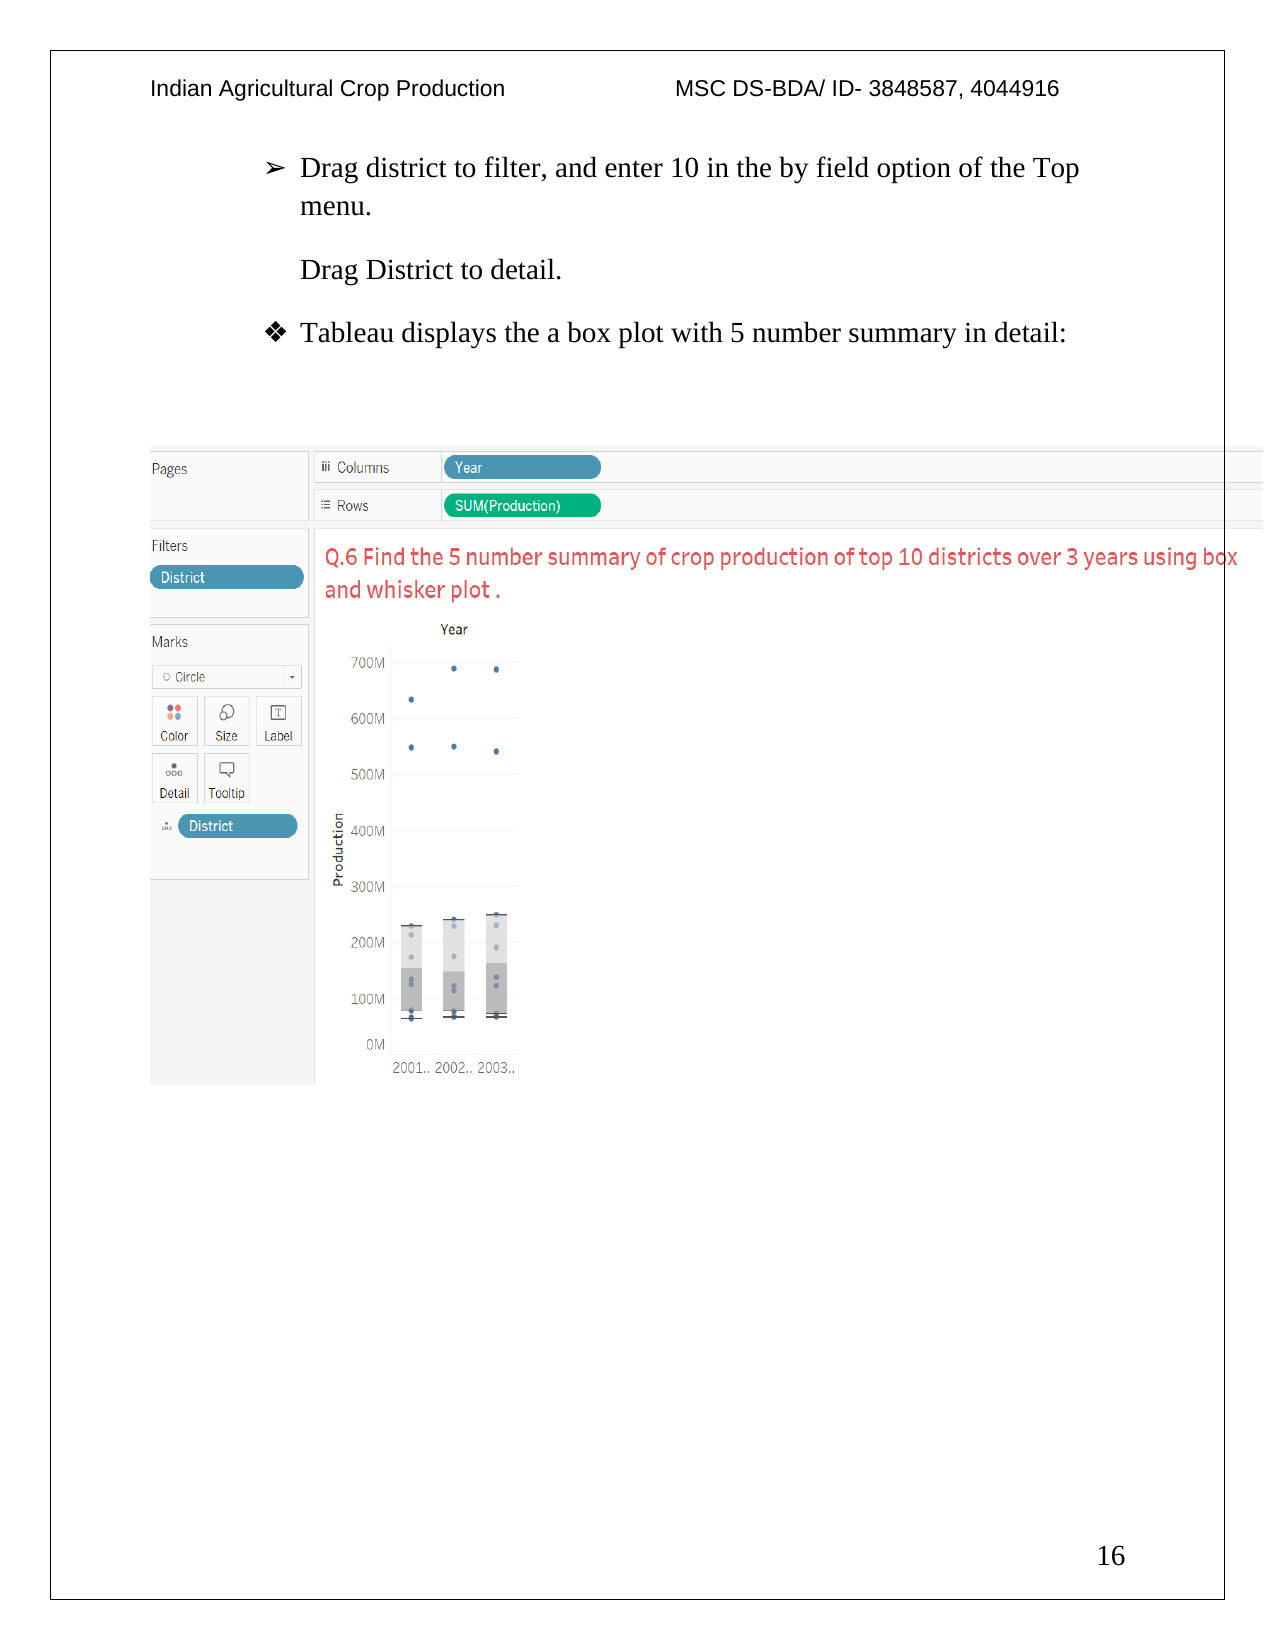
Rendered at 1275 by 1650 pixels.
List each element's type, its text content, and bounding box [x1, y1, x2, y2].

list Drag district to filter, and enter 10 in the by field option of the Top menu. [262, 150, 1125, 222]
picture [150, 446, 1224, 1085]
picture [1225, 446, 1263, 1085]
text Drag District to detail. [225, 252, 1125, 286]
list Tableau displays the a box plot with 5 number summary in detail: [262, 316, 1125, 379]
